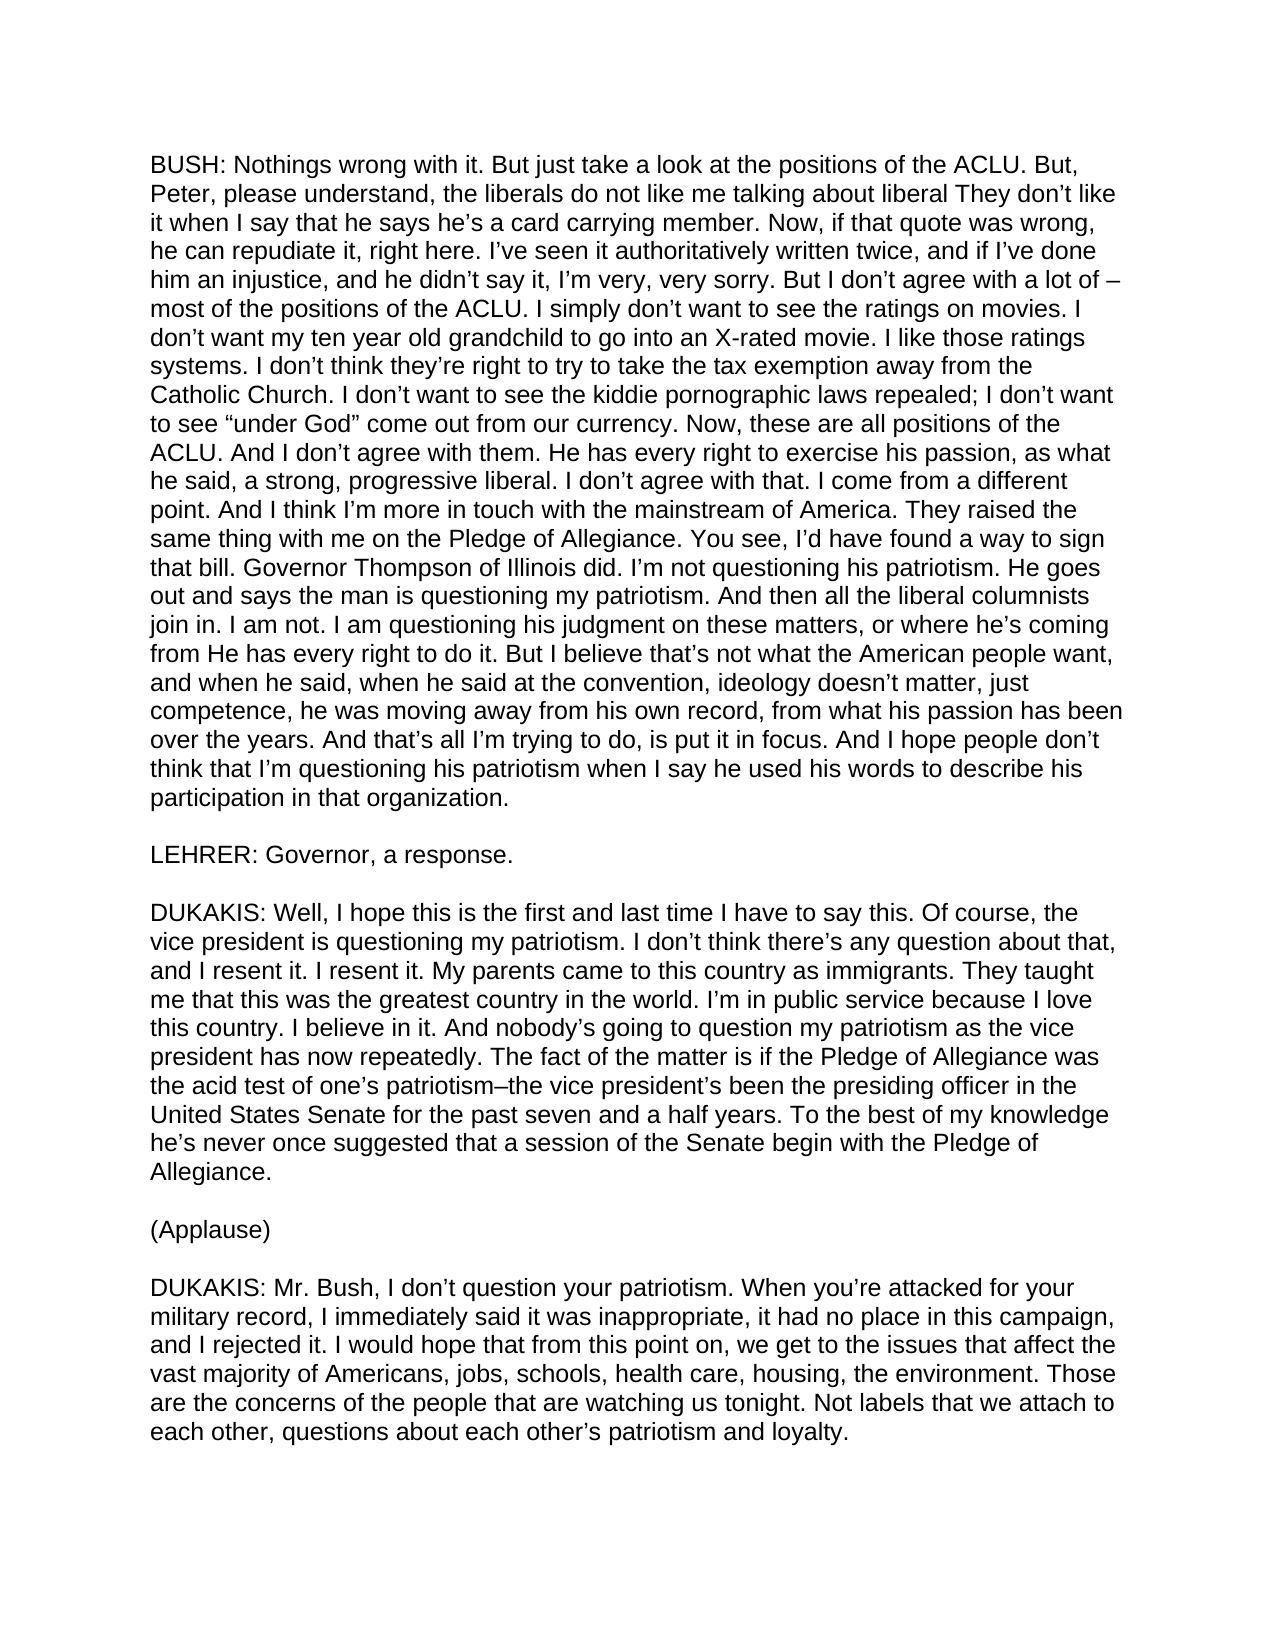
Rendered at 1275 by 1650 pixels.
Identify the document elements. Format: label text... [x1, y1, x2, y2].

text (Applause) [150, 1215, 1125, 1244]
text BUSH: Nothings wrong with it. But just take a look at the positions of the ACLU. But, Peter, please understand, the liberals do not like me talking about liberal They don’t like it when I say that he says he’s a card carrying member. Now, if that quote was wrong, he can repudiate it, right here. I’ve seen it authoritatively written twice, and if I’ve done him an injustice, and he didn’t say it, I’m very, very sorry. But I don’t agree with a lot of – most of the positions of the ACLU. I simply don’t want to see the ratings on movies. I don’t want my ten year old grandchild to go into an X-rated movie. I like those ratings systems. I don’t think they’re right to try to take the tax exemption away from the Catholic Church. I don’t want to see the kiddie pornographic laws repealed; I don’t want to see “under God” come out from our currency. Now, these are all positions of the ACLU. And I don’t agree with them. He has every right to exercise his passion, as what he said, a strong, progressive liberal. I don’t agree with that. I come from a different point. And I think I’m more in touch with the mainstream of America. They raised the same thing with me on the Pledge of Allegiance. You see, I’d have found a way to sign that bill. Governor Thompson of Illinois did. I’m not questioning his patriotism. He goes out and says the man is questioning my patriotism. And then all the liberal columnists join in. I am not. I am questioning his judgment on these matters, or where he’s coming from He has every right to do it. But I believe that’s not what the American people want, and when he said, when he said at the convention, ideology doesn’t matter, just competence, he was moving away from his own record, from what his passion has been over the years. And that’s all I’m trying to do, is put it in focus. And I hope people don’t think that I’m questioning his patriotism when I say he used his words to describe his participation in that organization. [150, 150, 1125, 811]
text DUKAKIS: Well, I hope this is the first and last time I have to say this. Of course, the vice president is questioning my patriotism. I don’t think there’s any question about that, and I resent it. I resent it. My parents came to this country as immigrants. They taught me that this was the greatest country in the world. I’m in public service because I love this country. I believe in it. And nobody’s going to question my patriotism as the vice president has now repeatedly. The fact of the matter is if the Pledge of Allegiance was the acid test of one’s patriotism–the vice president’s been the presiding officer in the United States Senate for the past seven and a half years. To the best of my knowledge he’s never once suggested that a session of the Senate begin with the Pledge of Allegiance. [150, 898, 1125, 1186]
text DUKAKIS: Mr. Bush, I don’t question your patriotism. When you’re attacked for your military record, I immediately said it was inappropriate, it had no place in this campaign, and I rejected it. I would hope that from this point on, we get to the issues that affect the vast majority of Americans, jobs, schools, health care, housing, the environment. Those are the concerns of the people that are watching us tonight. Not labels that we attach to each other, questions about each other’s patriotism and loyalty. [150, 1273, 1125, 1445]
text LEHRER: Governor, a response. [150, 840, 1125, 869]
